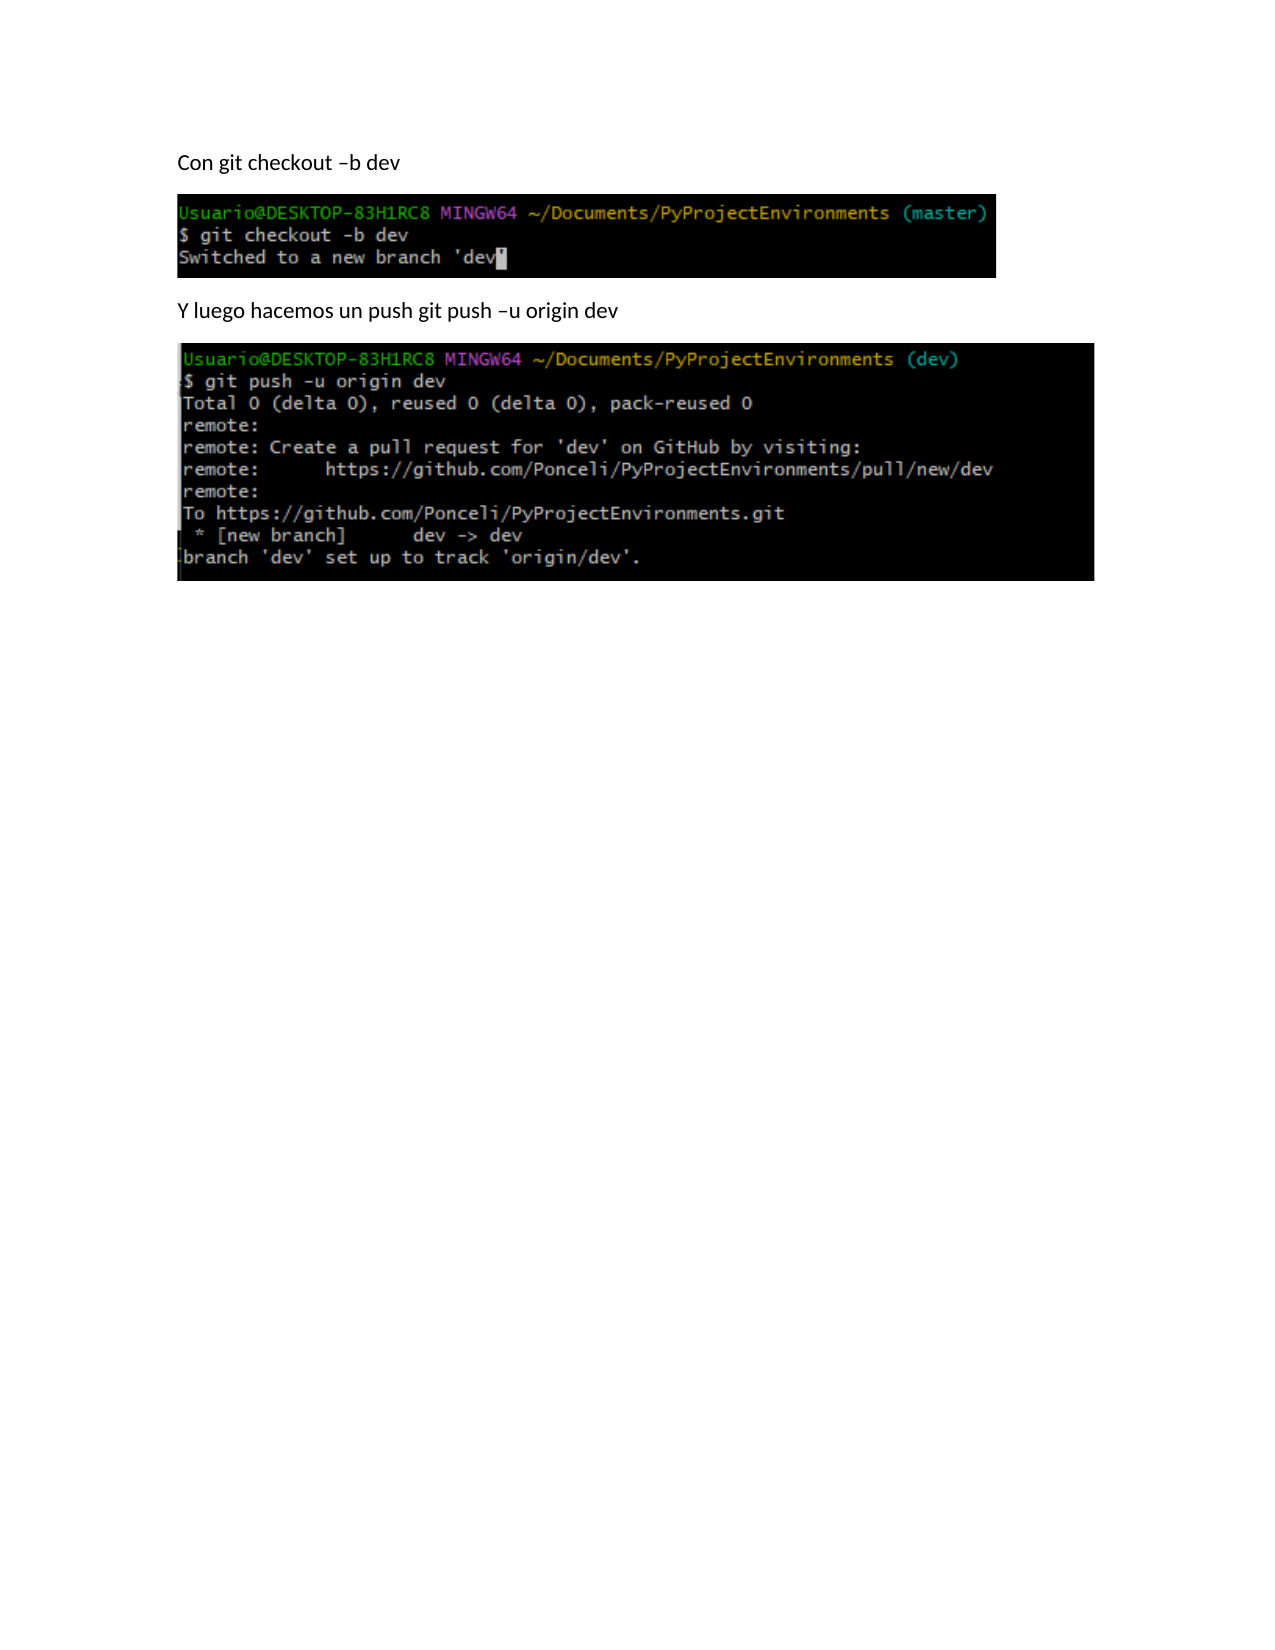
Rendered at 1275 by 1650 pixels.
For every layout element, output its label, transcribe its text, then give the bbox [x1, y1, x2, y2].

text Con git checkout –b dev [177, 148, 1098, 176]
picture [177, 194, 997, 278]
picture [177, 343, 1095, 581]
text Y luego hacemos un push git push –u origin dev [177, 296, 1098, 324]
